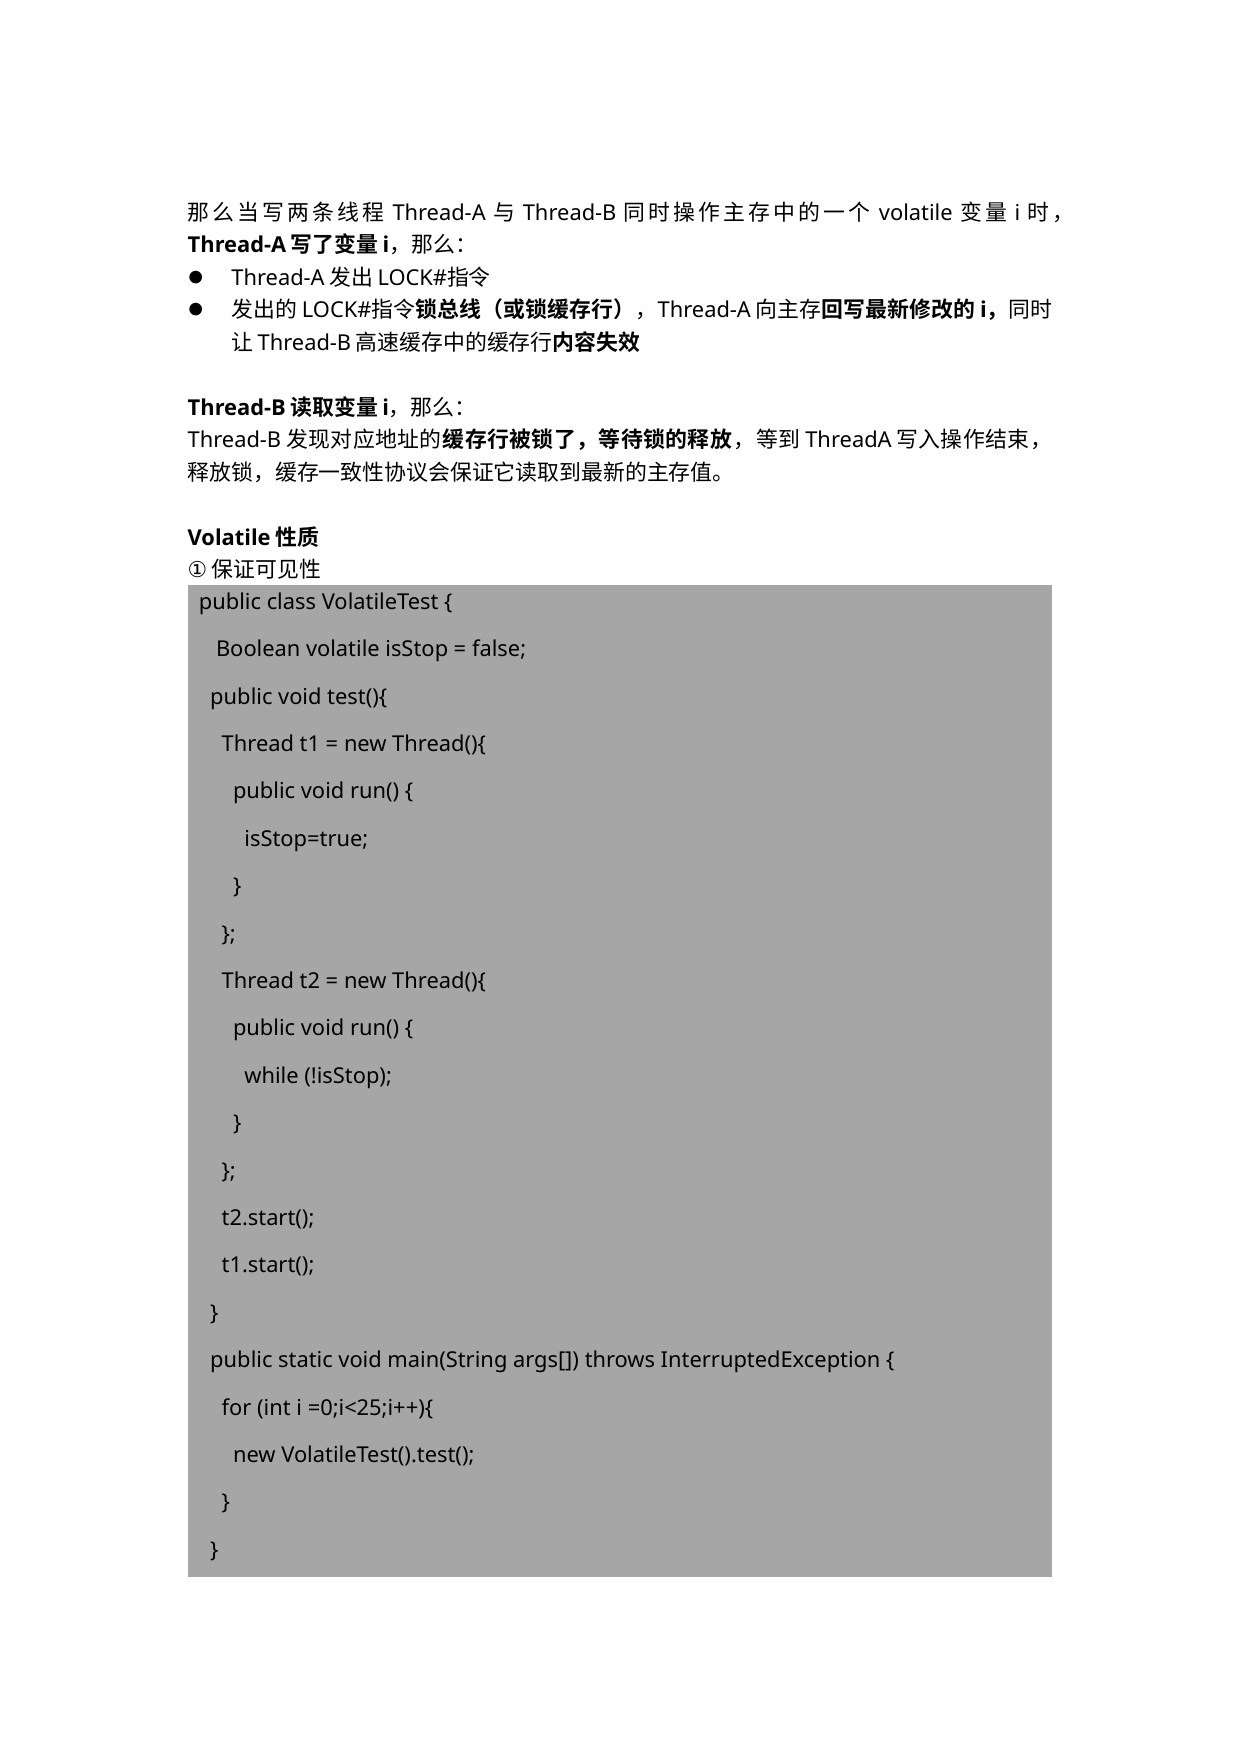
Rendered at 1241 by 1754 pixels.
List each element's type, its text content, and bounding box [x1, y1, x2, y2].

list Thread-A发出LOCK#指令 [187, 259, 1053, 292]
text 那么当写两条线程Thread-A与Thread-B同时操作主存中的一个volatile变量i时，Thread-A写了变量i，那么： [187, 194, 1053, 259]
list 发出的LOCK#指令锁总线（或锁缓存行），Thread-A向主存回写最新修改的i，同时让Thread-B高速缓存中的缓存行内容失效 [187, 292, 1053, 357]
text Thread-B读取变量i，那么： [187, 389, 1053, 422]
text Volatile性质 [187, 519, 1053, 552]
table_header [188, 585, 1052, 1577]
text 保证可见性 [187, 552, 1053, 584]
text Thread-B发现对应地址的缓存行被锁了，等待锁的释放，等到ThreadA写入操作结束，释放锁，缓存一致性协议会保证它读取到最新的主存值。 [187, 422, 1053, 487]
